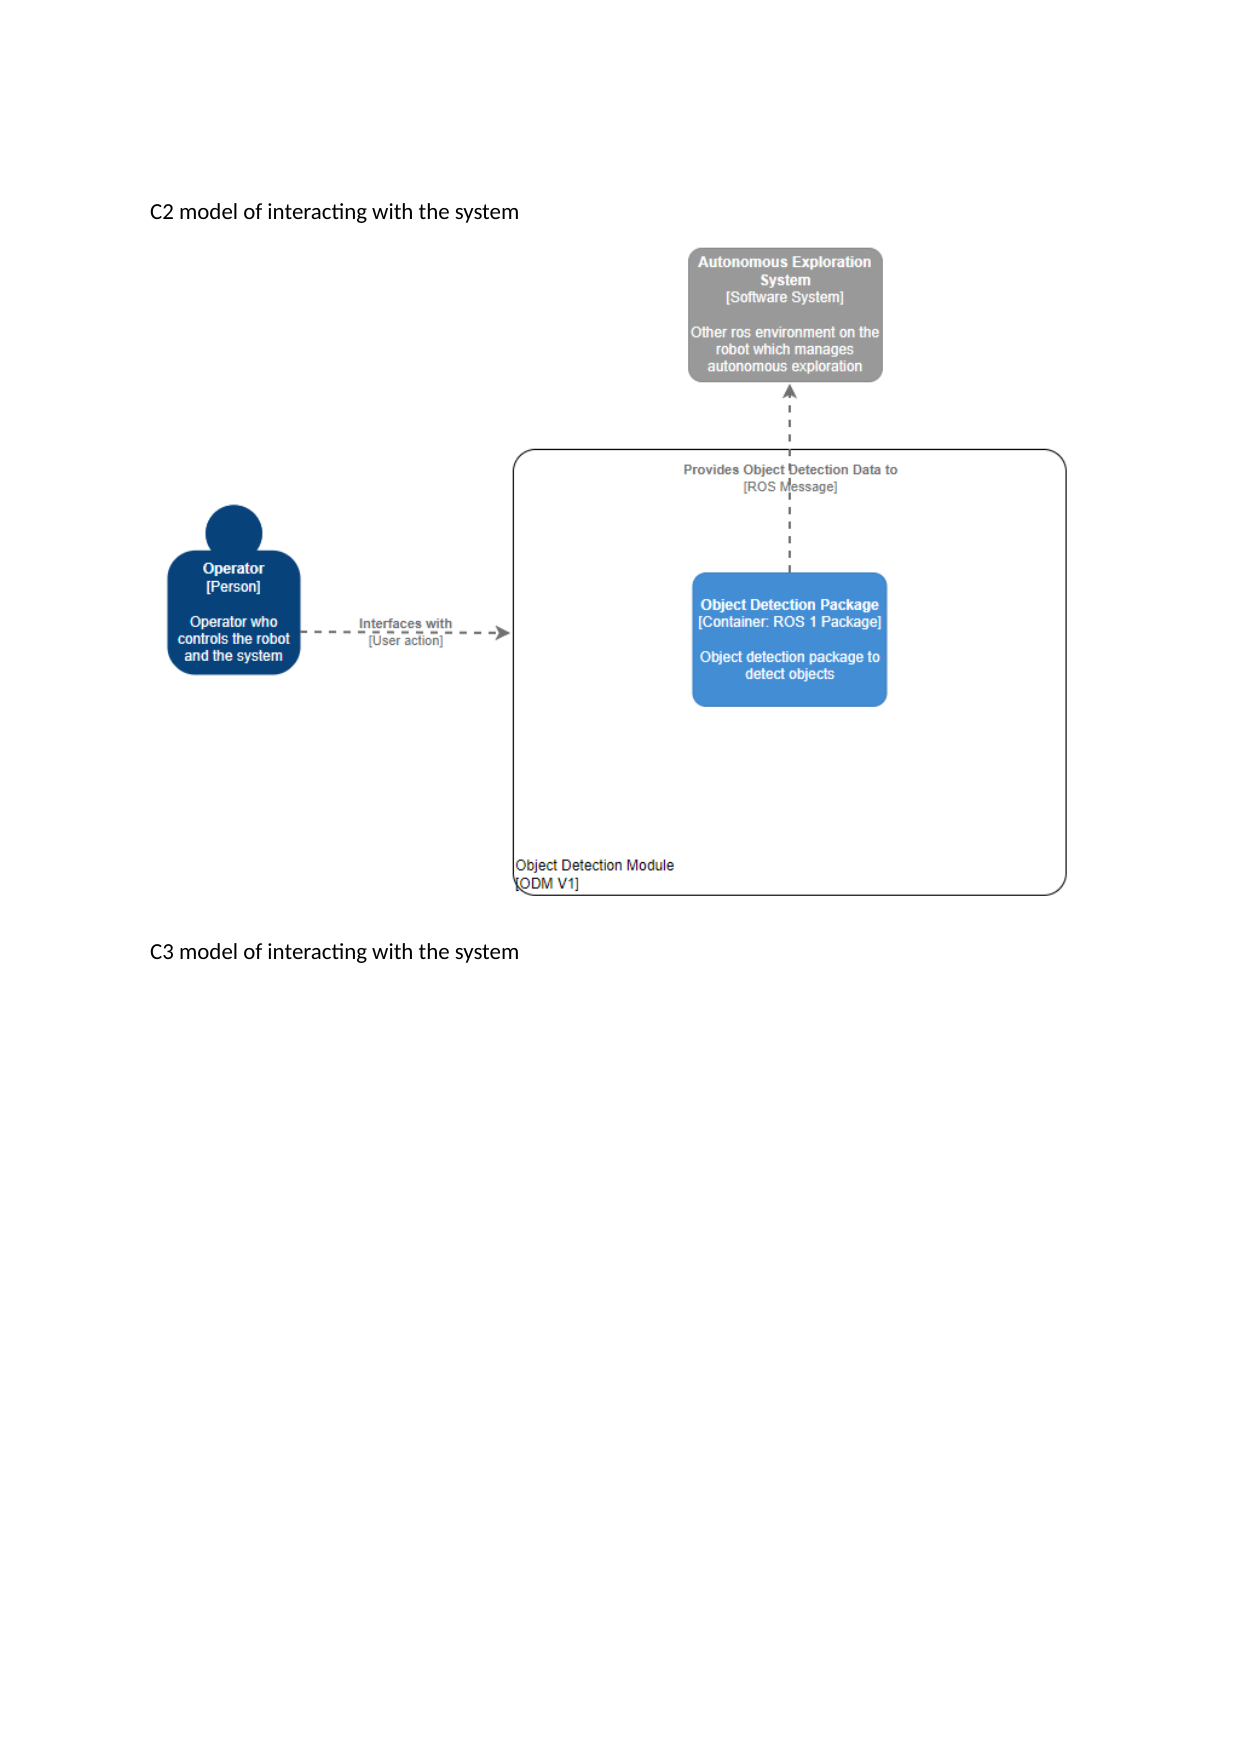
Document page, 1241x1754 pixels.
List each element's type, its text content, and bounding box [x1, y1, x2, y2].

picture [150, 243, 1091, 919]
text C3 model of interacting with the system [150, 937, 1090, 965]
text C2 model of interacting with the system [150, 197, 1090, 225]
